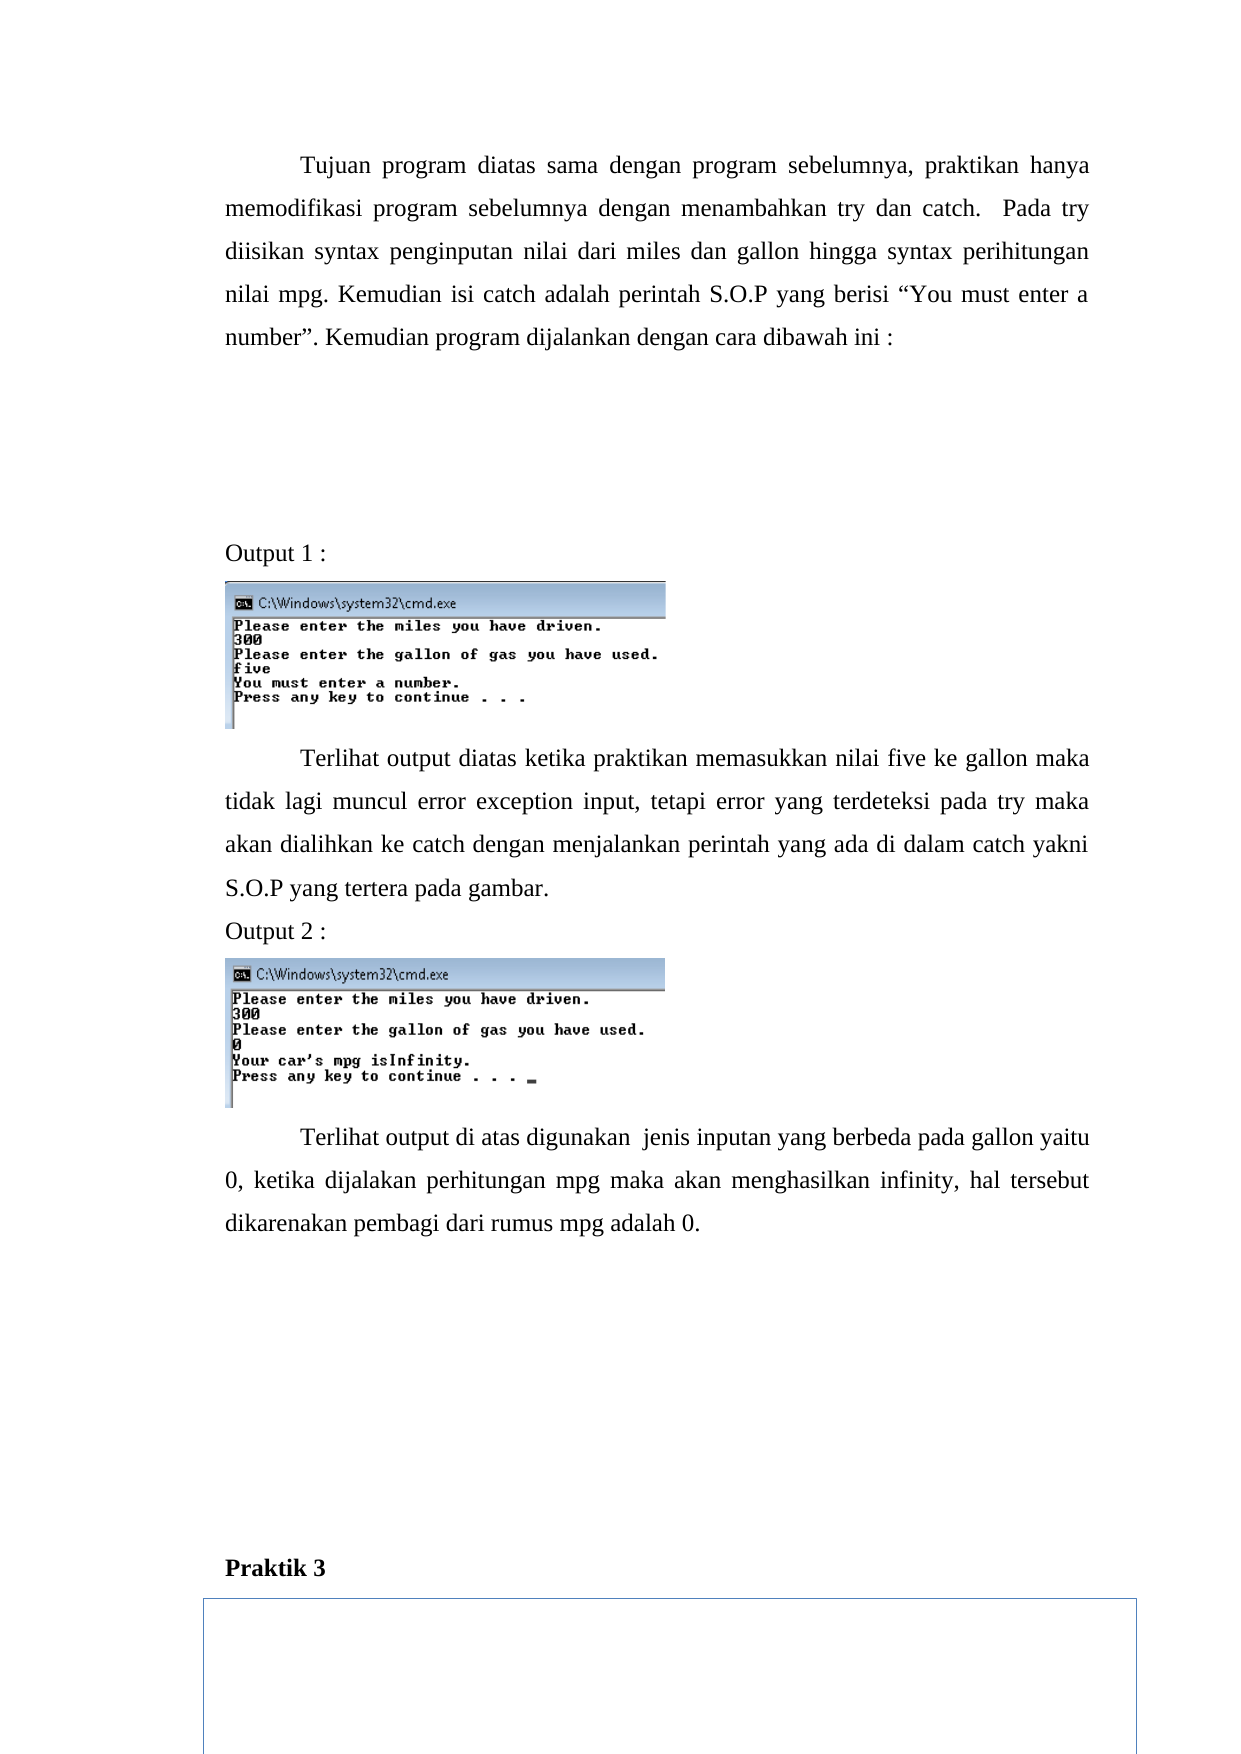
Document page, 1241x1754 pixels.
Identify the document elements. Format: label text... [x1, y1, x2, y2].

text Terlihat output diatas ketika praktikan memasukkan nilai five ke gallon maka tidak lagi muncul error exception input, tetapi error yang terdeteksi pada try maka akan dialihkan ke catch dengan menjalankan perintah yang ada di dalam catch yakni S.O.P yang tertera pada gambar. [225, 743, 1090, 901]
text Output 2 : [150, 916, 1090, 944]
picture [225, 581, 666, 729]
text Tujuan program diatas sama dengan program sebelumnya, praktikan hanya memodifikasi program sebelumnya dengan menambahkan try dan catch. Pada try diisikan syntax penginputan nilai dari miles dan gallon hingga syntax perihitungan nilai mpg. Kemudian isi catch adalah perintah S.O.P yang berisi “You must enter a number”. Kemudian program dijalankan dengan cara dibawah ini : [225, 150, 1090, 351]
text Praktik 3 [150, 1553, 1090, 1582]
text Terlihat output di atas digunakan jenis inputan yang berbeda pada gallon yaitu 0, ketika dijalakan perhitungan mpg maka akan menghasilkan infinity, hal tersebut dikarenakan pembagi dari rumus mpg adalah 0. [225, 1122, 1090, 1237]
picture [225, 958, 665, 1108]
text Output 1 : [150, 538, 1090, 567]
